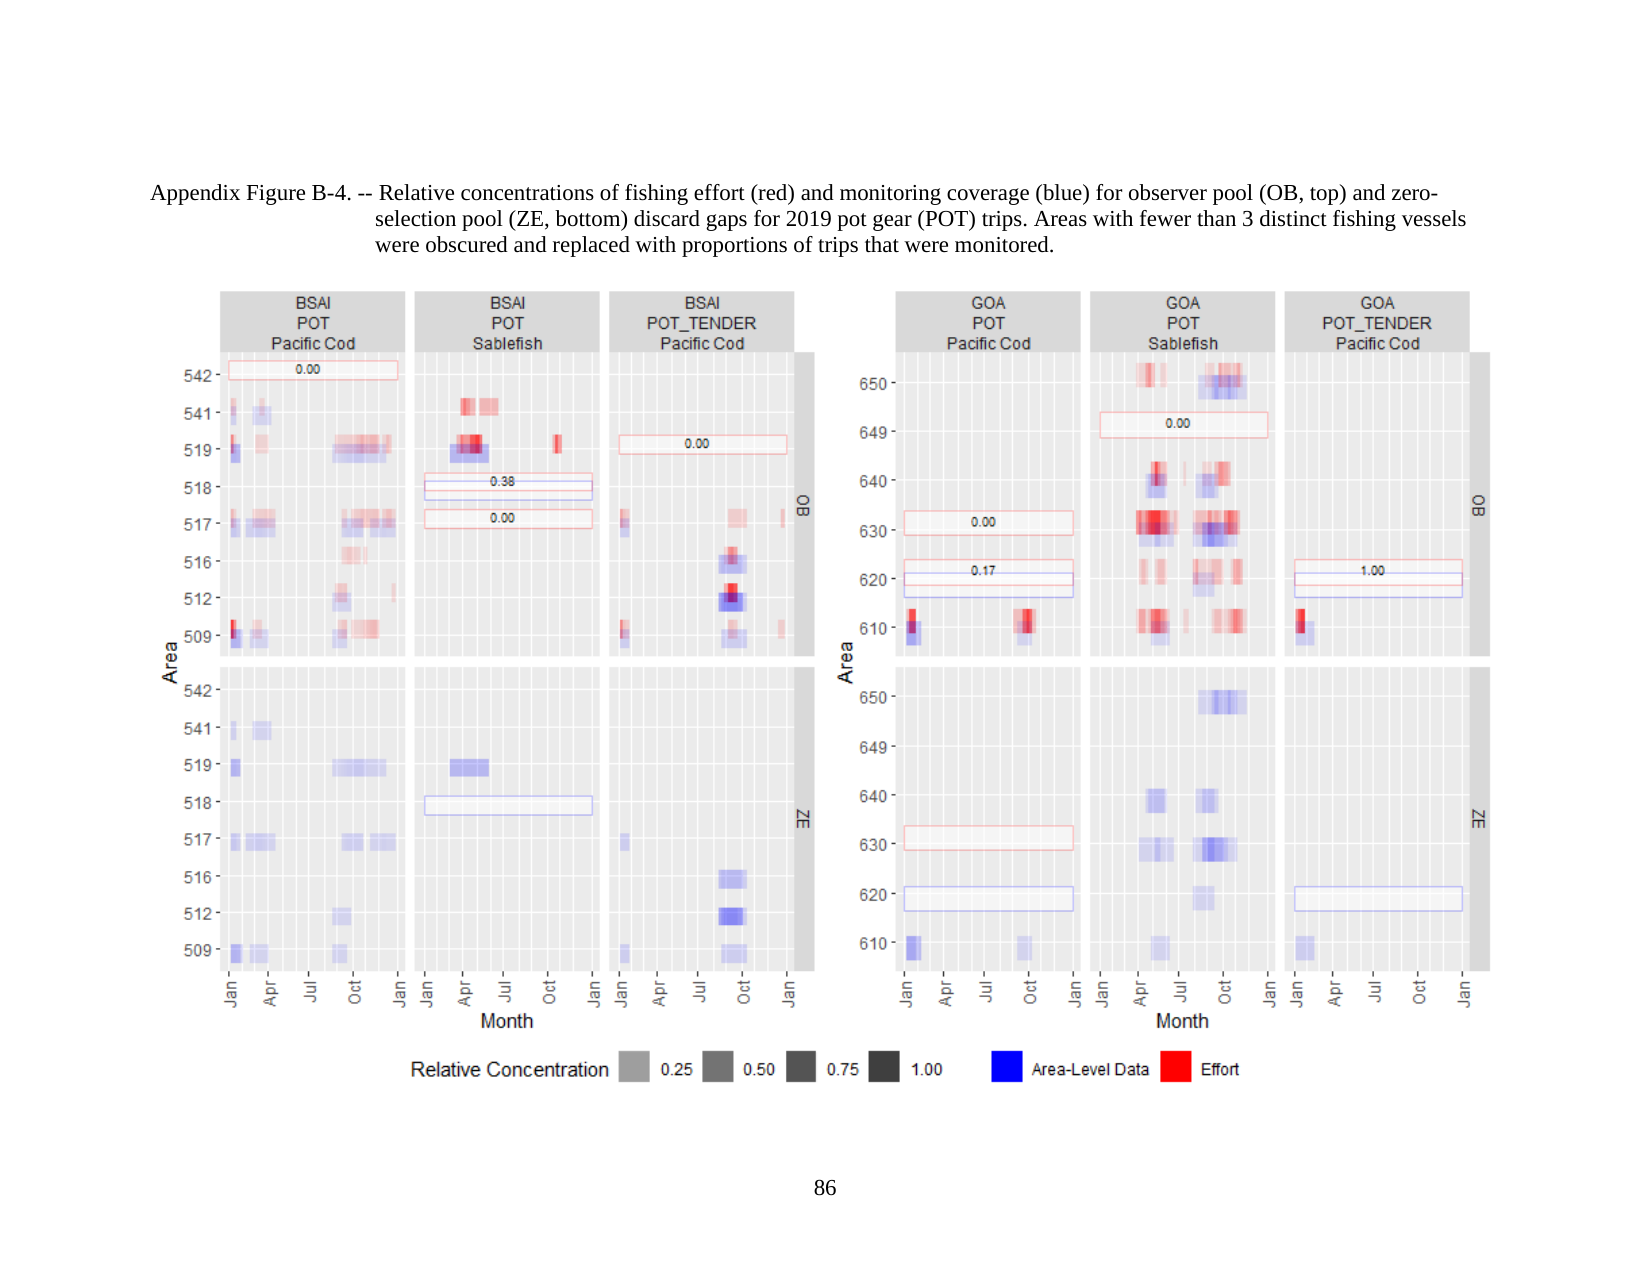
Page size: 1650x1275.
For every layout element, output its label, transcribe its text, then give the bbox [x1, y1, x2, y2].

picture [150, 282, 1500, 1093]
text Appendix Figure B-4. -- Relative concentrations of fishing effort (red) and monitoring coverage (blue) for observer pool (OB, top) and zero-selection pool (ZE, bottom) discard gaps for 2019 pot gear (POT) trips. Areas with fewer than 3 distinct fishing vessels were obscured and replaced with proportions of trips that were monitored. [150, 179, 1500, 258]
